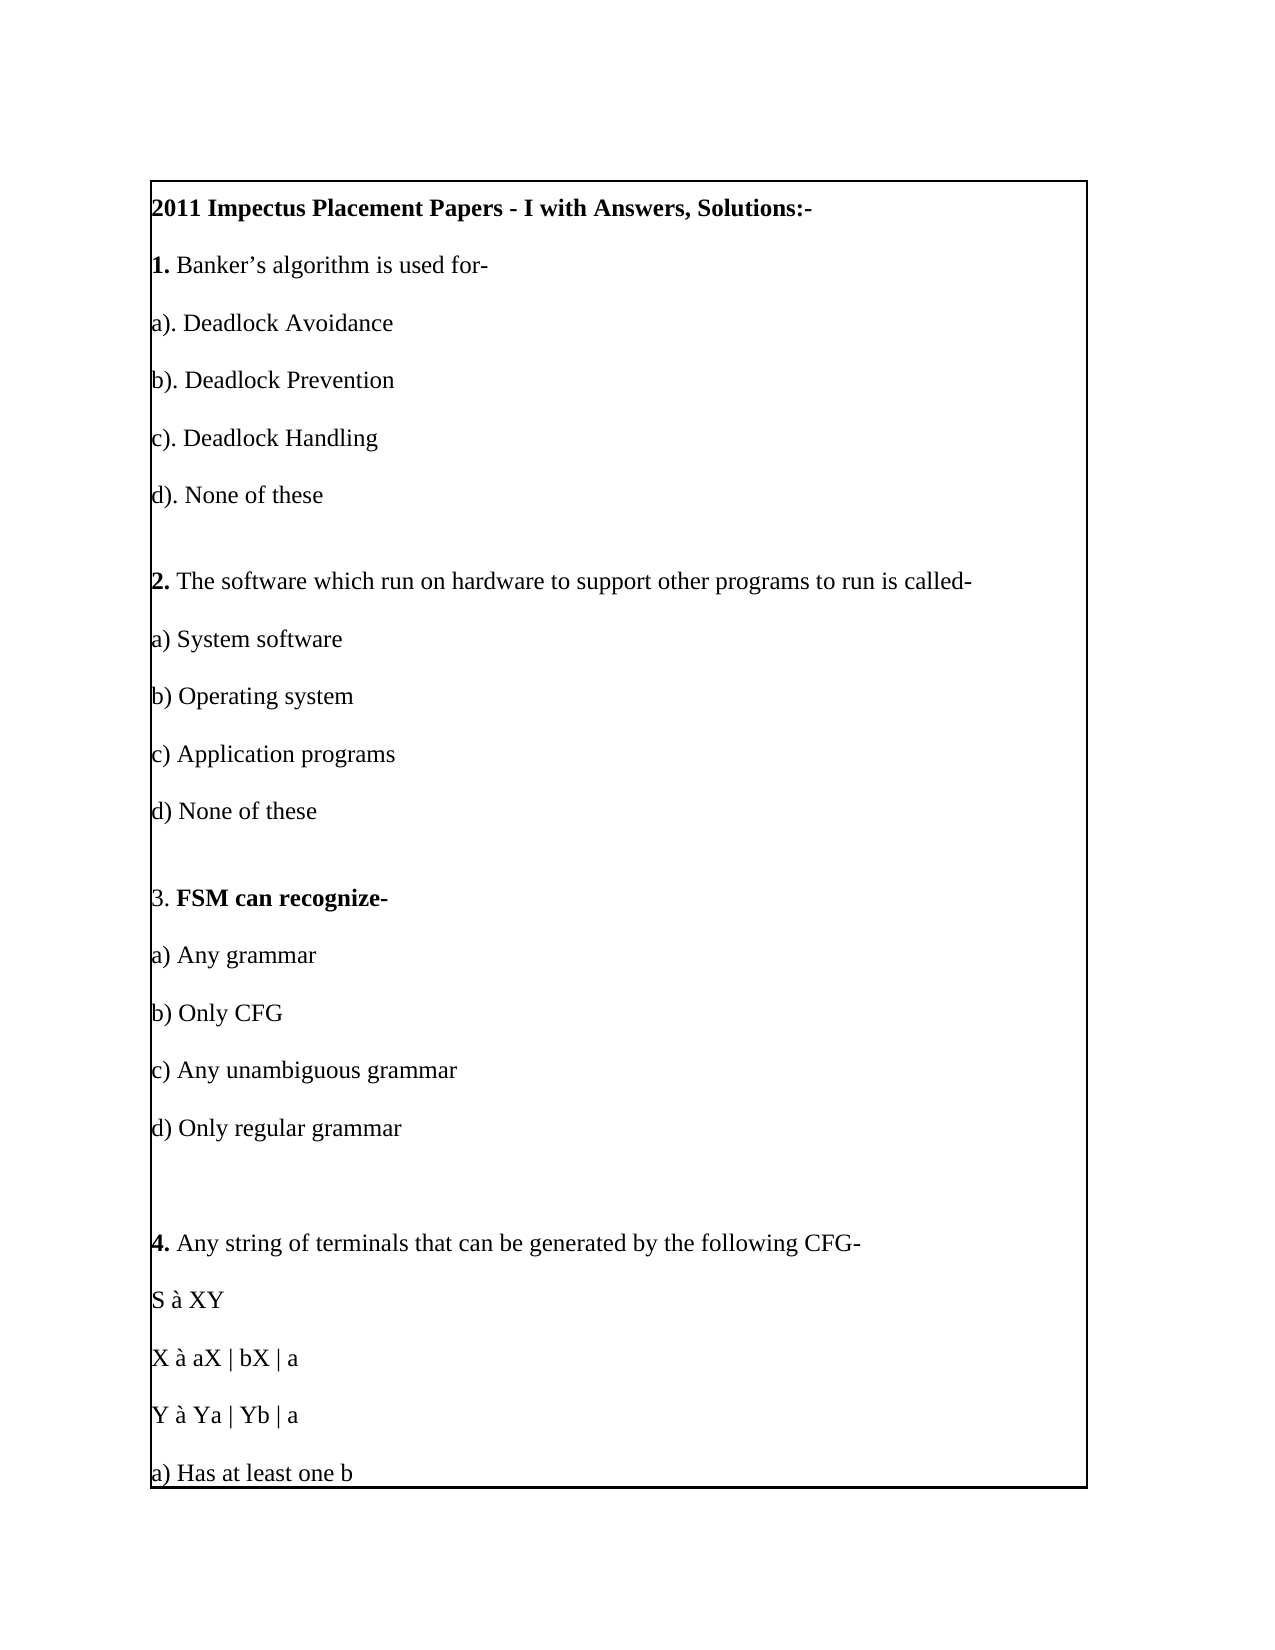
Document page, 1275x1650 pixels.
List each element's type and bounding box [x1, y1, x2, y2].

table_header [152, 182, 1086, 1486]
